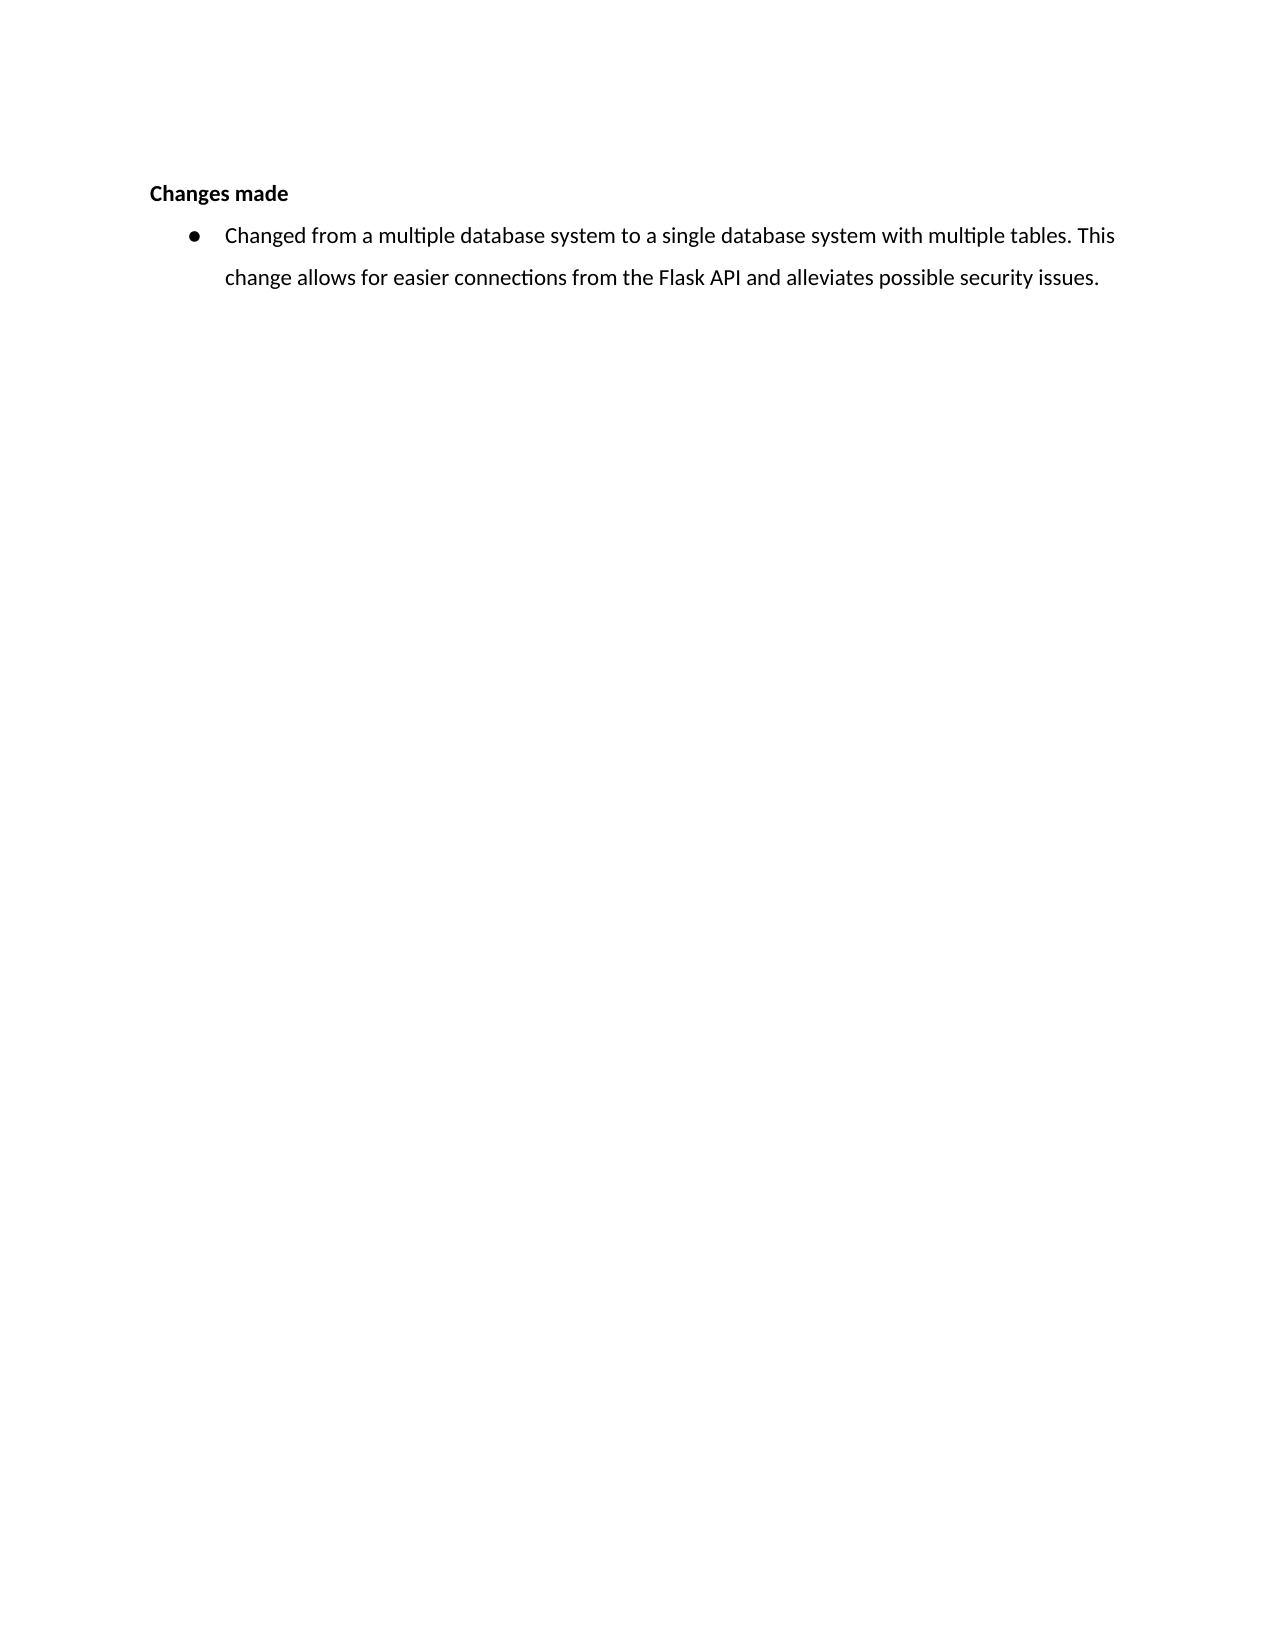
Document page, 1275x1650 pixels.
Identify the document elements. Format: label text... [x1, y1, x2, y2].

text Changes made [150, 179, 1125, 207]
list Changed from a multiple database system to a single database system with multiple tables. This change allows for easier connections from the Flask API and alleviates possible security issues. [187, 221, 1125, 291]
